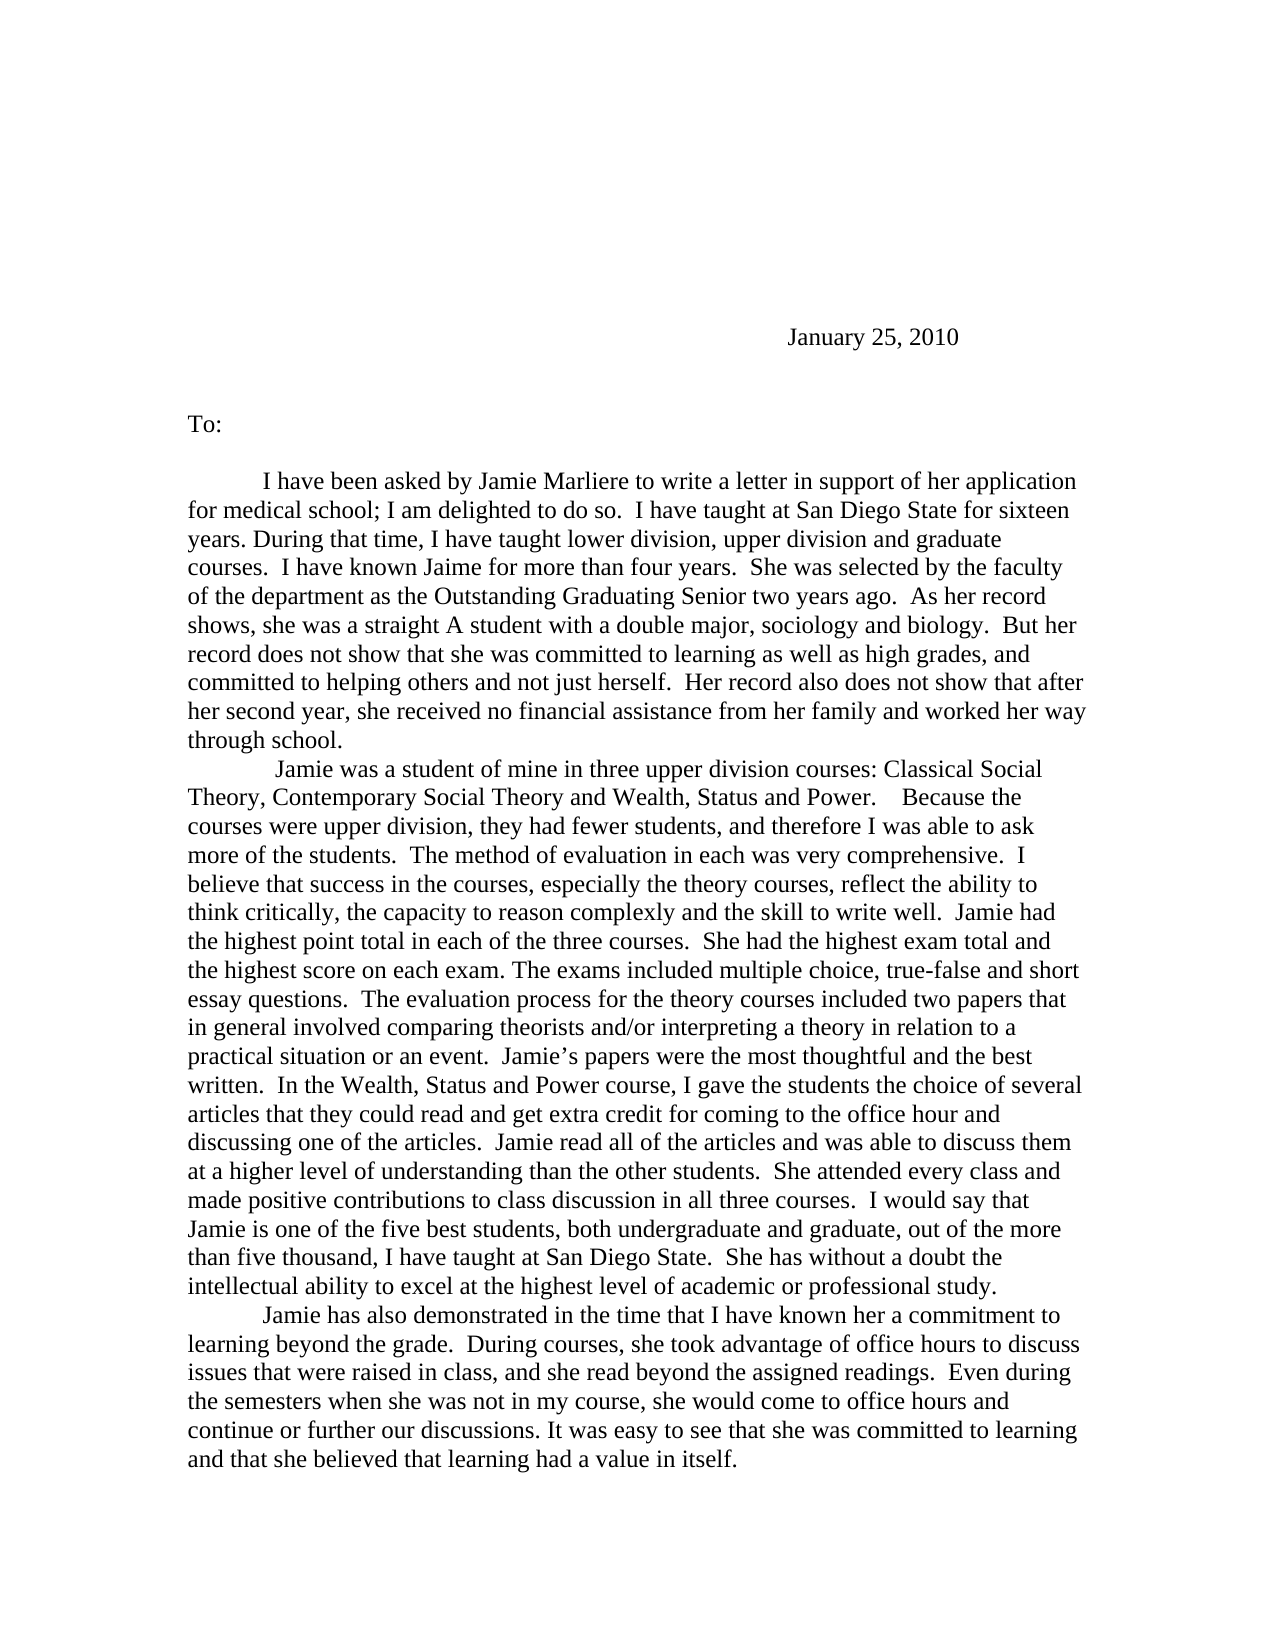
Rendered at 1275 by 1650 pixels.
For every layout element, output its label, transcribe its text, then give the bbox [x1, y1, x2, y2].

text Jamie was a student of mine in three upper division courses: Classical Social Theory, Contemporary Social Theory and Wealth, Status and Power. Because the courses were upper division, they had fewer students, and therefore I was able to ask more of the students. The method of evaluation in each was very comprehensive. I believe that success in the courses, especially the theory courses, reflect the ability to think critically, the capacity to reason complexly and the skill to write well. Jamie had the highest point total in each of the three courses. She had the highest exam total and the highest score on each exam. The exams included multiple choice, true-false and short essay questions. The evaluation process for the theory courses included two papers that in general involved comparing theorists and/or interpreting a theory in relation to a practical situation or an event. Jamie’s papers were the most thoughtful and the best written. In the Wealth, Status and Power course, I gave the students the choice of several articles that they could read and get extra credit for coming to the office hour and discussing one of the articles. Jamie read all of the articles and was able to discuss them at a higher level of understanding than the other students. She attended every class and made positive contributions to class discussion in all three courses. I would say that Jamie is one of the five best students, both undergraduate and graduate, out of the more than five thousand, I have taught at San Diego State. She has without a doubt the intellectual ability to excel at the highest level of academic or professional study. [187, 754, 1087, 1300]
text January 25, 2010 [187, 322, 1087, 351]
text To: [187, 409, 1087, 437]
text Jamie has also demonstrated in the time that I have known her a commitment to learning beyond the grade. During courses, she took advantage of office hours to discuss issues that were raised in class, and she read beyond the assigned readings. Even during the semesters when she was not in my course, she would come to office hours and continue or further our discussions. It was easy to see that she was committed to learning and that she believed that learning had a value in itself. [187, 1300, 1087, 1472]
text I have been asked by Jamie Marliere to write a letter in support of her application for medical school; I am delighted to do so. I have taught at San Diego State for sixteen years. During that time, I have taught lower division, upper division and graduate courses. I have known Jaime for more than four years. She was selected by the faculty of the department as the Outstanding Graduating Senior two years ago. As her record shows, she was a straight A student with a double major, sociology and biology. But her record does not show that she was committed to learning as well as high grades, and committed to helping others and not just herself. Her record also does not show that after her second year, she received no financial assistance from her family and worked her way through school. [187, 466, 1087, 754]
